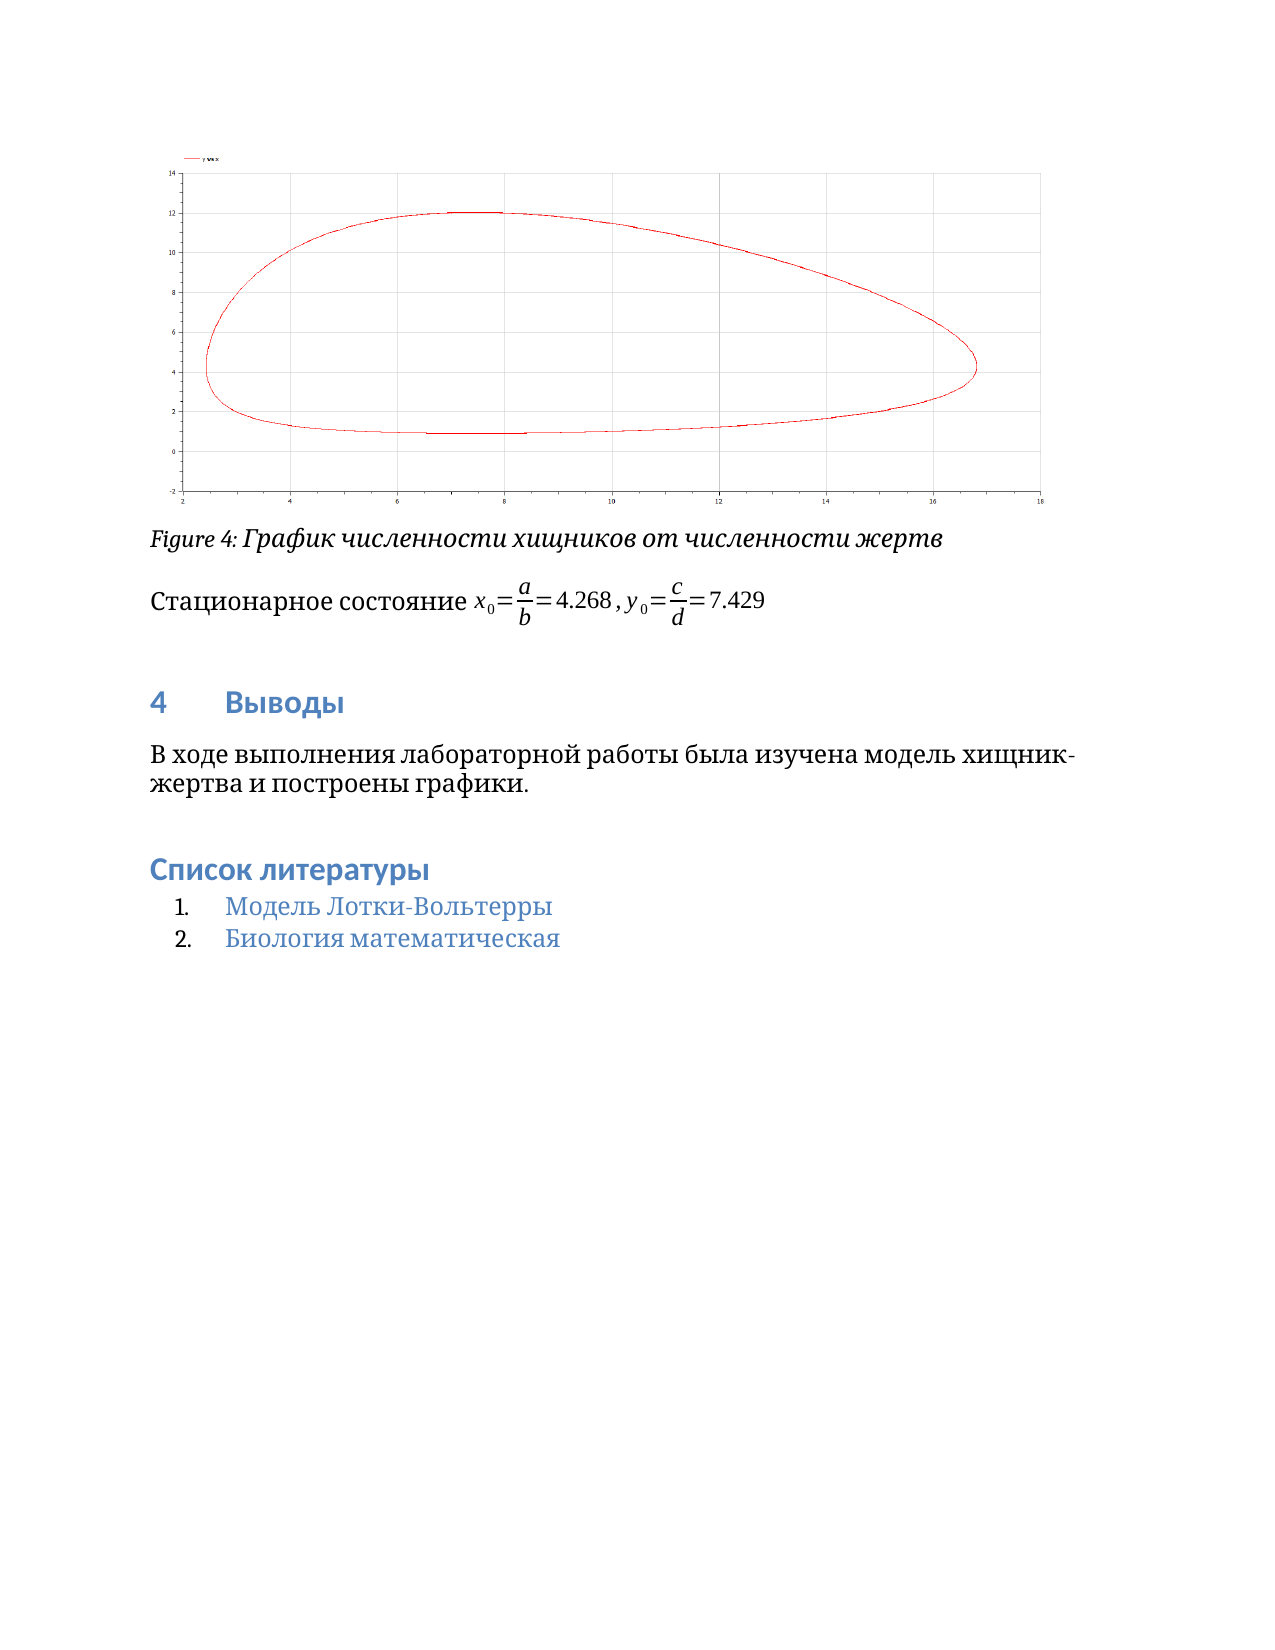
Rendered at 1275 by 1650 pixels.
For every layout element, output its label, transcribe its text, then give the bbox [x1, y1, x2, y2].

text Стационарное состояние [150, 572, 1125, 631]
subtitle 4 Выводы [150, 681, 1125, 722]
list Биология математическая [175, 925, 1125, 954]
picture [168, 150, 1044, 504]
text В ходе выполнения лабораторной работы была изучена модель хищник-жертва и построены графики. [150, 741, 1125, 798]
list Модель Лотки-Вольтерры [175, 893, 1125, 921]
text Figure 4: График численности хищников от численности жертв [150, 525, 1125, 553]
subtitle Список литературы [150, 848, 1125, 889]
